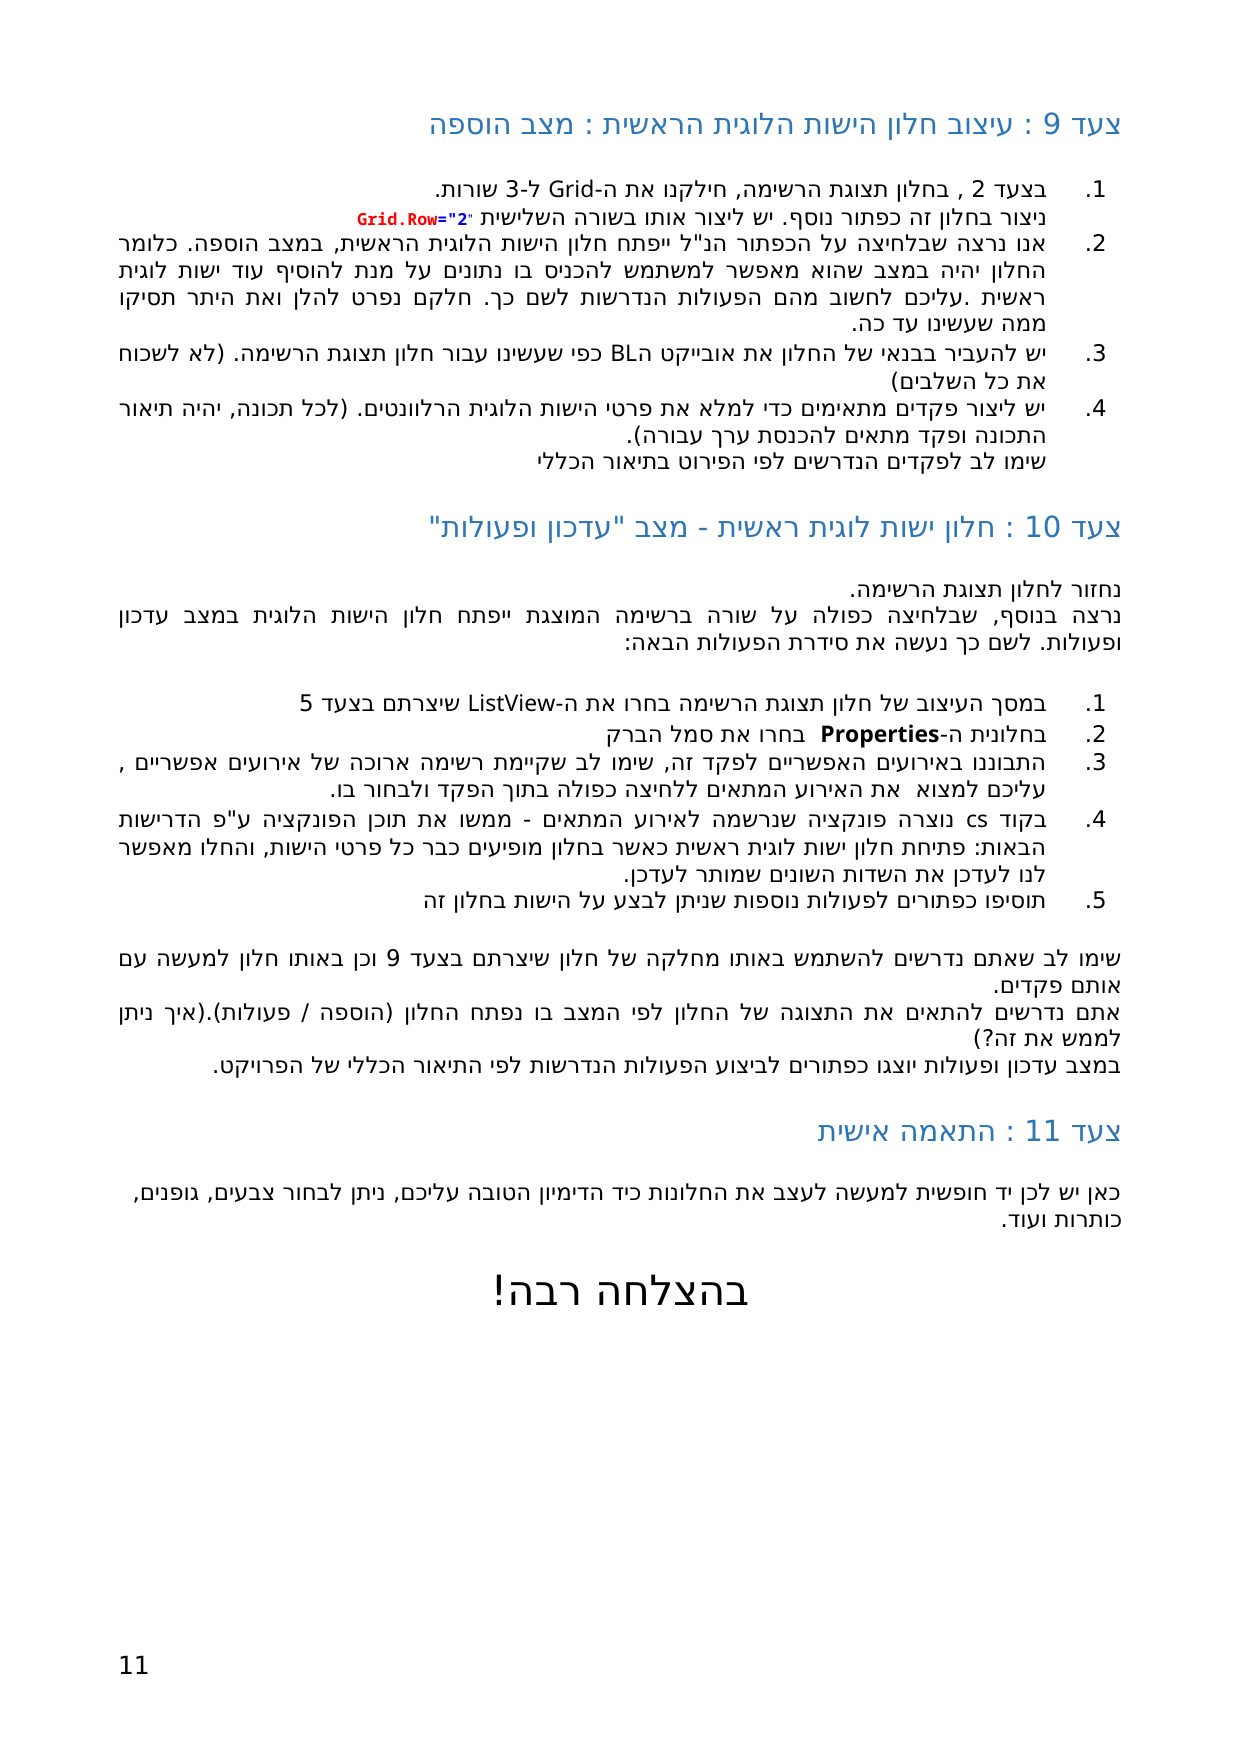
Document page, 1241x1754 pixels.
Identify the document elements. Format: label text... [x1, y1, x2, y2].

list יש להעביר בבנאי של החלון את אובייקט הBL כפי שעשינו עבור חלון תצוגת הרשימה. (לא לשכוח את כל השלבים) [118, 337, 1085, 395]
list בחלונית ה-Properties בחרו את סמל הברק [118, 718, 1085, 749]
text נרצה בנוסף, שבלחיצה כפולה על שורה ברשימה המוצגת ייפתח חלון הישות הלוגית במצב עדכון ופעולות. לשם כך נעשה את סידרת הפעולות הבאה: [118, 602, 1122, 656]
list התבוננו באירועים האפשריים לפקד זה, שימו לב שקיימת רשימה ארוכה של אירועים אפשריים , עליכם למצוא את האירוע המתאים ללחיצה כפולה בתוך הפקד ולבחור בו. [118, 749, 1085, 803]
subtitle צעד 9 : עיצוב חלון הישות הלוגית הראשית : מצב הוספה [118, 107, 1122, 141]
list תוסיפו כפתורים לפעולות נוספות שניתן לבצע על הישות בחלון זה [118, 887, 1085, 914]
text בהצלחה רבה! [118, 1267, 1122, 1315]
subtitle צעד 11 : התאמה אישית [118, 1114, 1122, 1148]
text שימו לב לפקדים הנדרשים לפי הפירוט בתיאור הכללי [118, 448, 1047, 475]
text כאן יש לכן יד חופשית למעשה לעצב את החלונות כיד הדימיון הטובה עליכם, ניתן לבחור צבעים, גופנים, כותרות ועוד. [118, 1179, 1122, 1233]
list בקוד cs נוצרה פונקציה שנרשמה לאירוע המתאים - ממשו את תוכן הפונקציה ע"פ הדרישות הבאות: פתיחת חלון ישות לוגית ראשית כאשר בחלון מופיעים כבר כל פרטי הישות, והחלו מאפשר לנו לעדכן את השדות השונים שמותר לעדכן. [118, 803, 1085, 887]
text נחזור לחלון תצוגת הרשימה. [118, 576, 1122, 602]
list אנו נרצה שבלחיצה על הכפתור הנ"ל ייפתח חלון הישות הלוגית הראשית, במצב הוספה. כלומר החלון יהיה במצב שהוא מאפשר למשתמש להכניס בו נתונים על מנת להוסיף עוד ישות לוגית ראשית .עליכם לחשוב מהם הפעולות הנדרשות לשם כך. חלקם נפרט להלן ואת היתר תסיקו ממה שעשינו עד כה. [118, 231, 1085, 337]
list בצעד 2 , בחלון תצוגת הרשימה, חילקנו את ה-Grid ל-3 שורות. [118, 173, 1085, 204]
list במסך העיצוב של חלון תצוגת הרשימה בחרו את ה-ListView שיצרתם בצעד 5 [118, 687, 1085, 718]
text אתם נדרשים להתאים את התצוגה של החלון לפי המצב בו נפתח החלון (הוספה / פעולות).(איך ניתן לממש את זה?) [118, 999, 1122, 1052]
subtitle צעד 10 : חלון ישות לוגית ראשית - מצב "עדכון ופעולות" [118, 511, 1122, 544]
text במצב עדכון ופעולות יוצגו כפתורים לביצוע הפעולות הנדרשות לפי התיאור הכללי של הפרויקט. [118, 1052, 1122, 1079]
list יש ליצור פקדים מתאימים כדי למלא את פרטי הישות הלוגית הרלוונטים. (לכל תכונה, יהיה תיאור התכונה ופקד מתאים להכנסת ערך עבורה). [118, 395, 1085, 448]
text שימו לב שאתם נדרשים להשתמש באותו מחלקה של חלון שיצרתם בצעד 9 וכן באותו חלון למעשה עם אותם פקדים. [118, 945, 1122, 999]
text ניצור בחלון זה כפתור נוסף. יש ליצור אותו בשורה השלישית "Grid.Row="2 [118, 204, 1047, 231]
